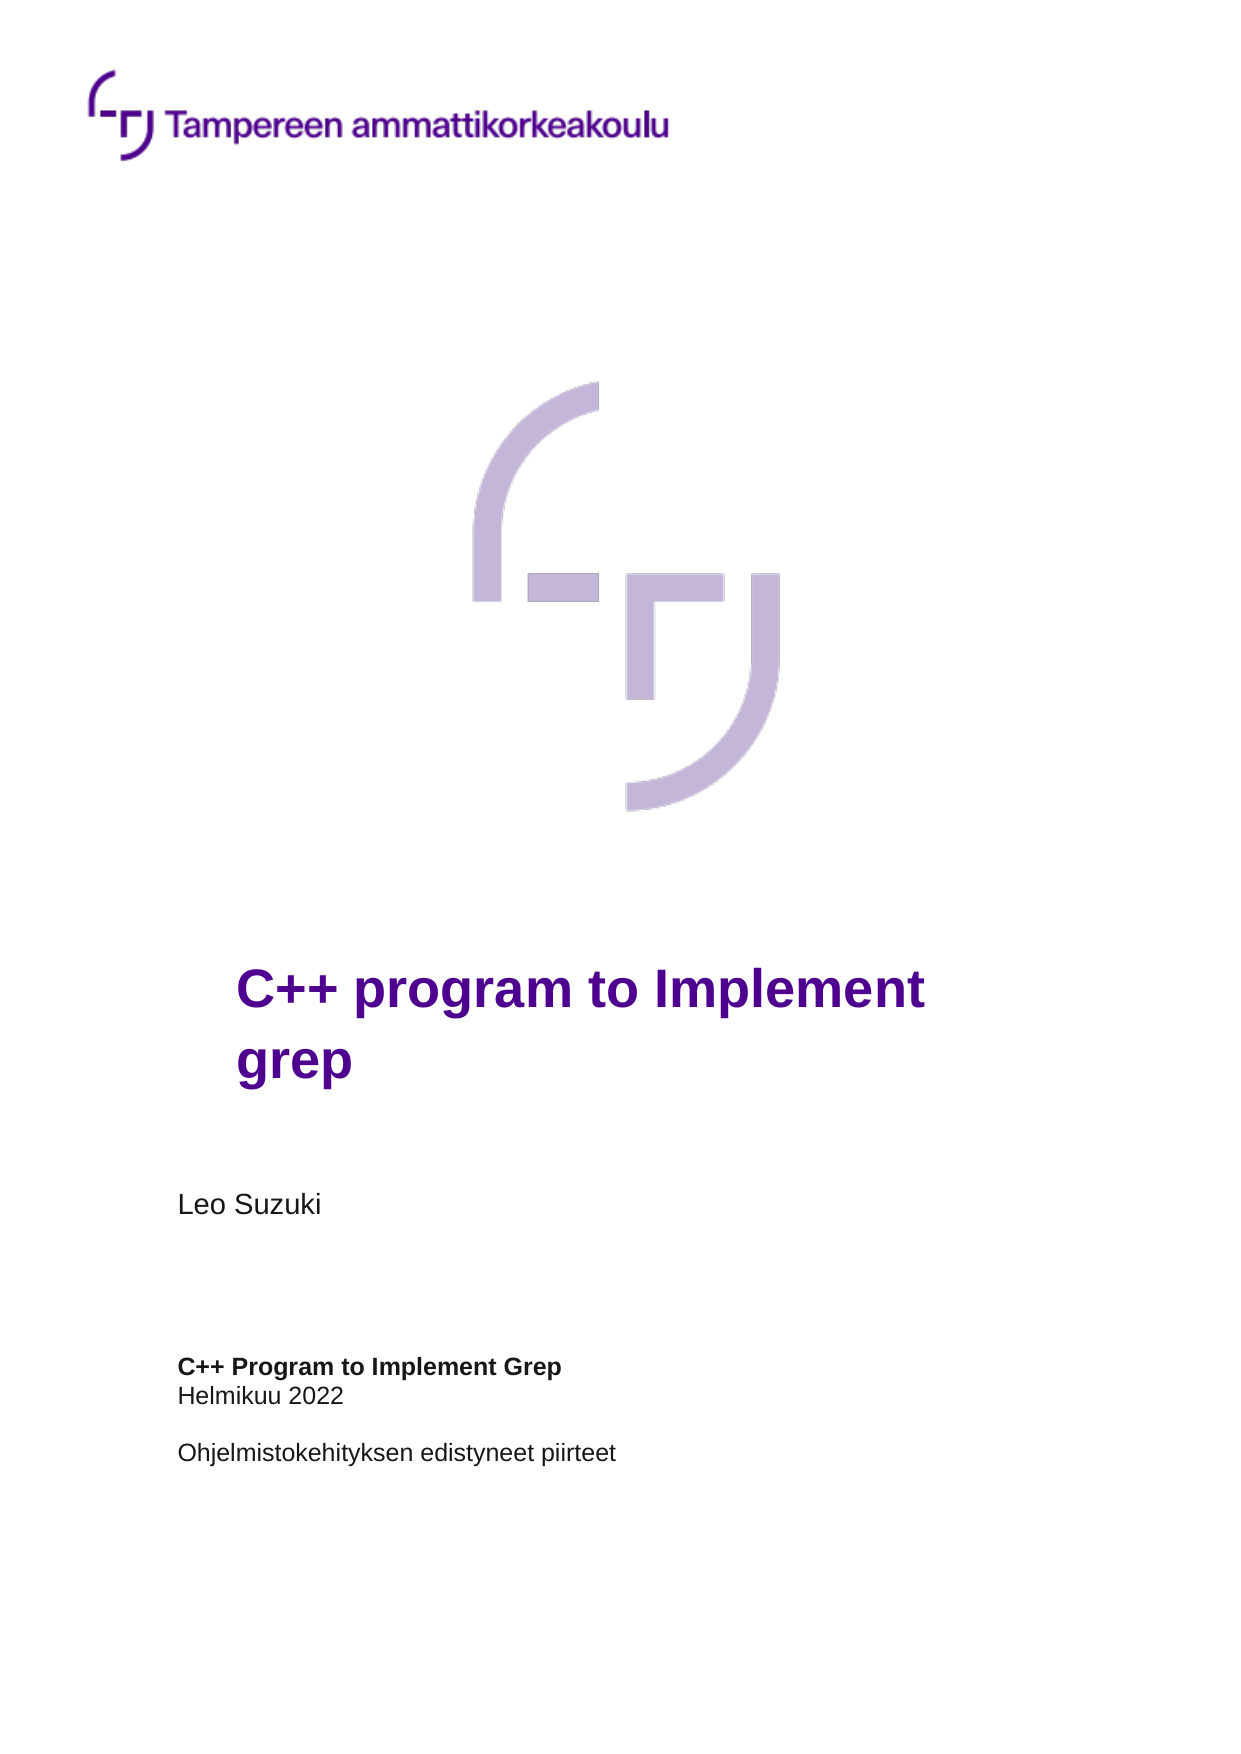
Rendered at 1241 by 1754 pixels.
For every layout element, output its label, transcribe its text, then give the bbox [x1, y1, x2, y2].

text Ohjelmistokehityksen edistyneet piirteet [177, 1438, 1063, 1467]
text Leo Suzuki [177, 1187, 1063, 1220]
text Helmikuu 2022 [177, 1381, 1063, 1410]
text C++ program to Implement grep [236, 956, 1004, 1090]
text C++ Program to Implement Grep [177, 1352, 1063, 1381]
